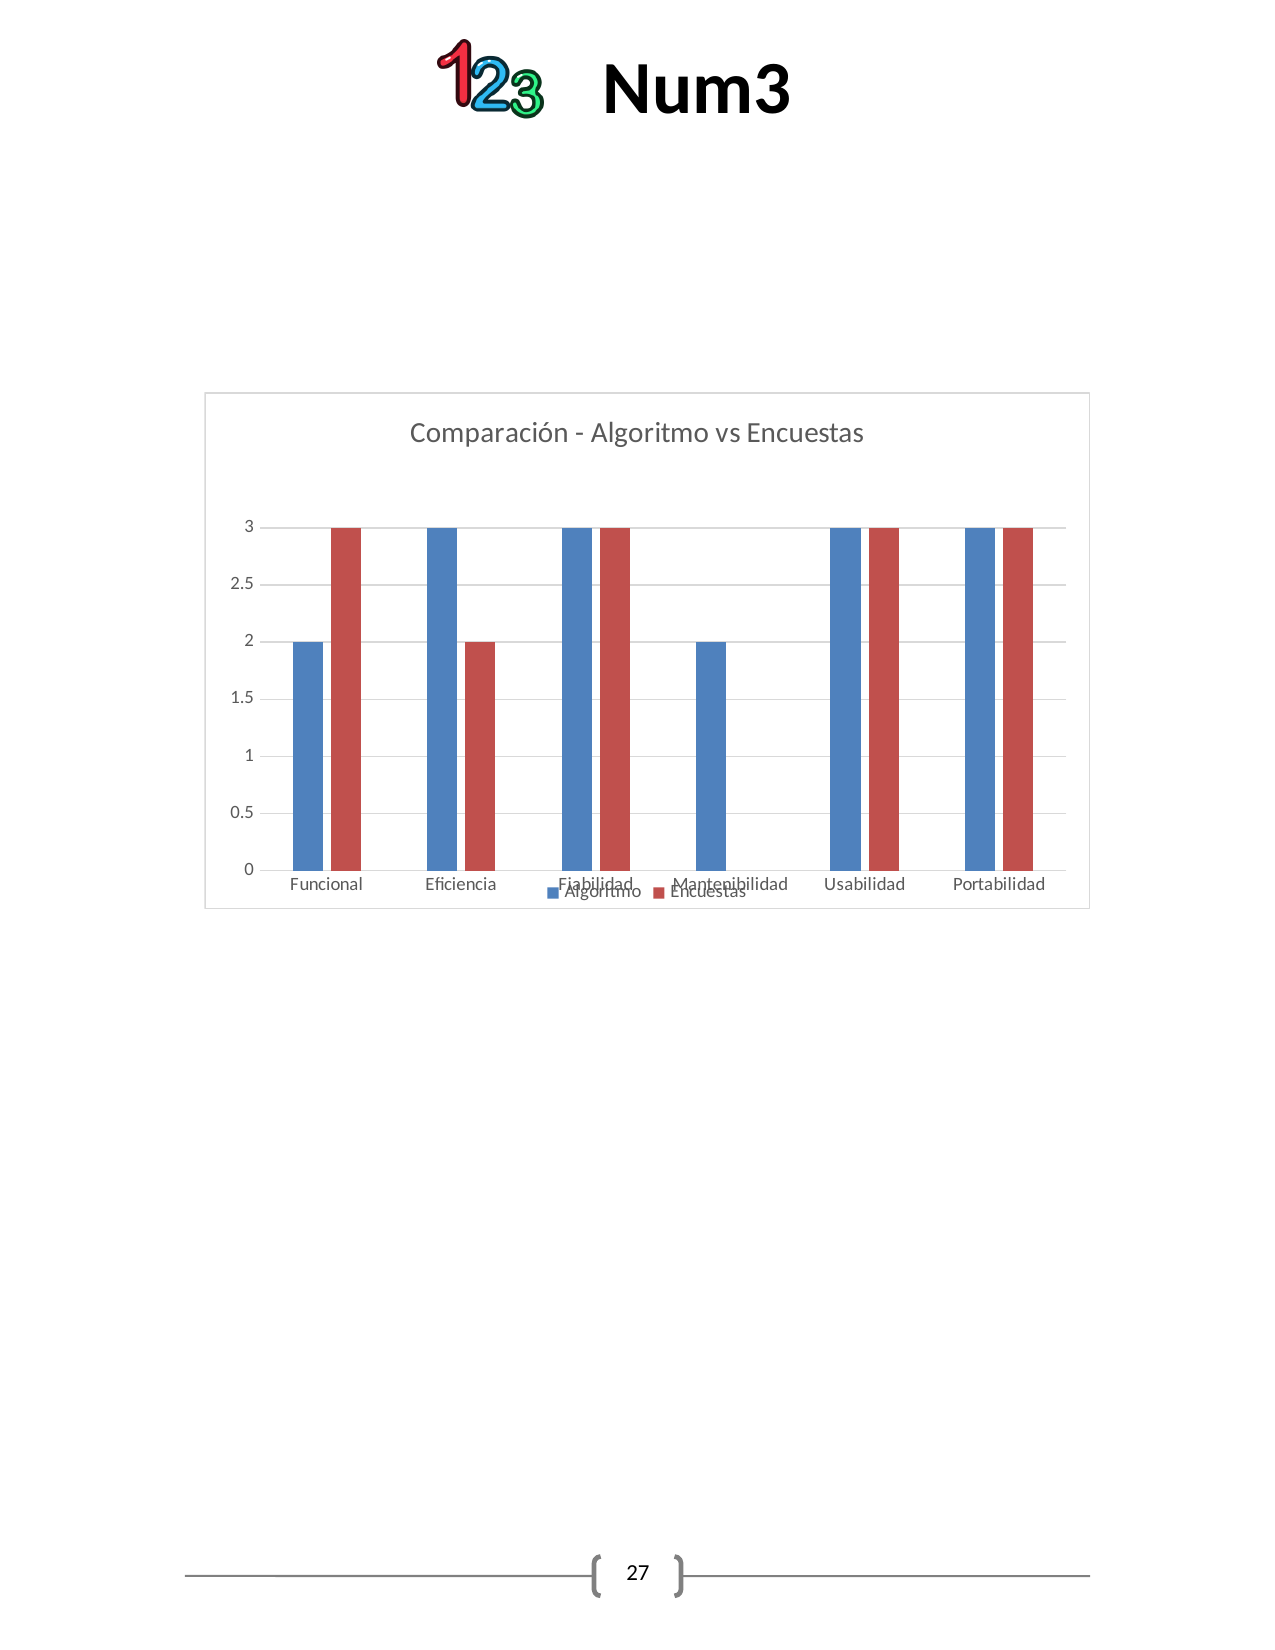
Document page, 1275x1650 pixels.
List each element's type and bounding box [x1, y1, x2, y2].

picture [429, 16, 547, 135]
